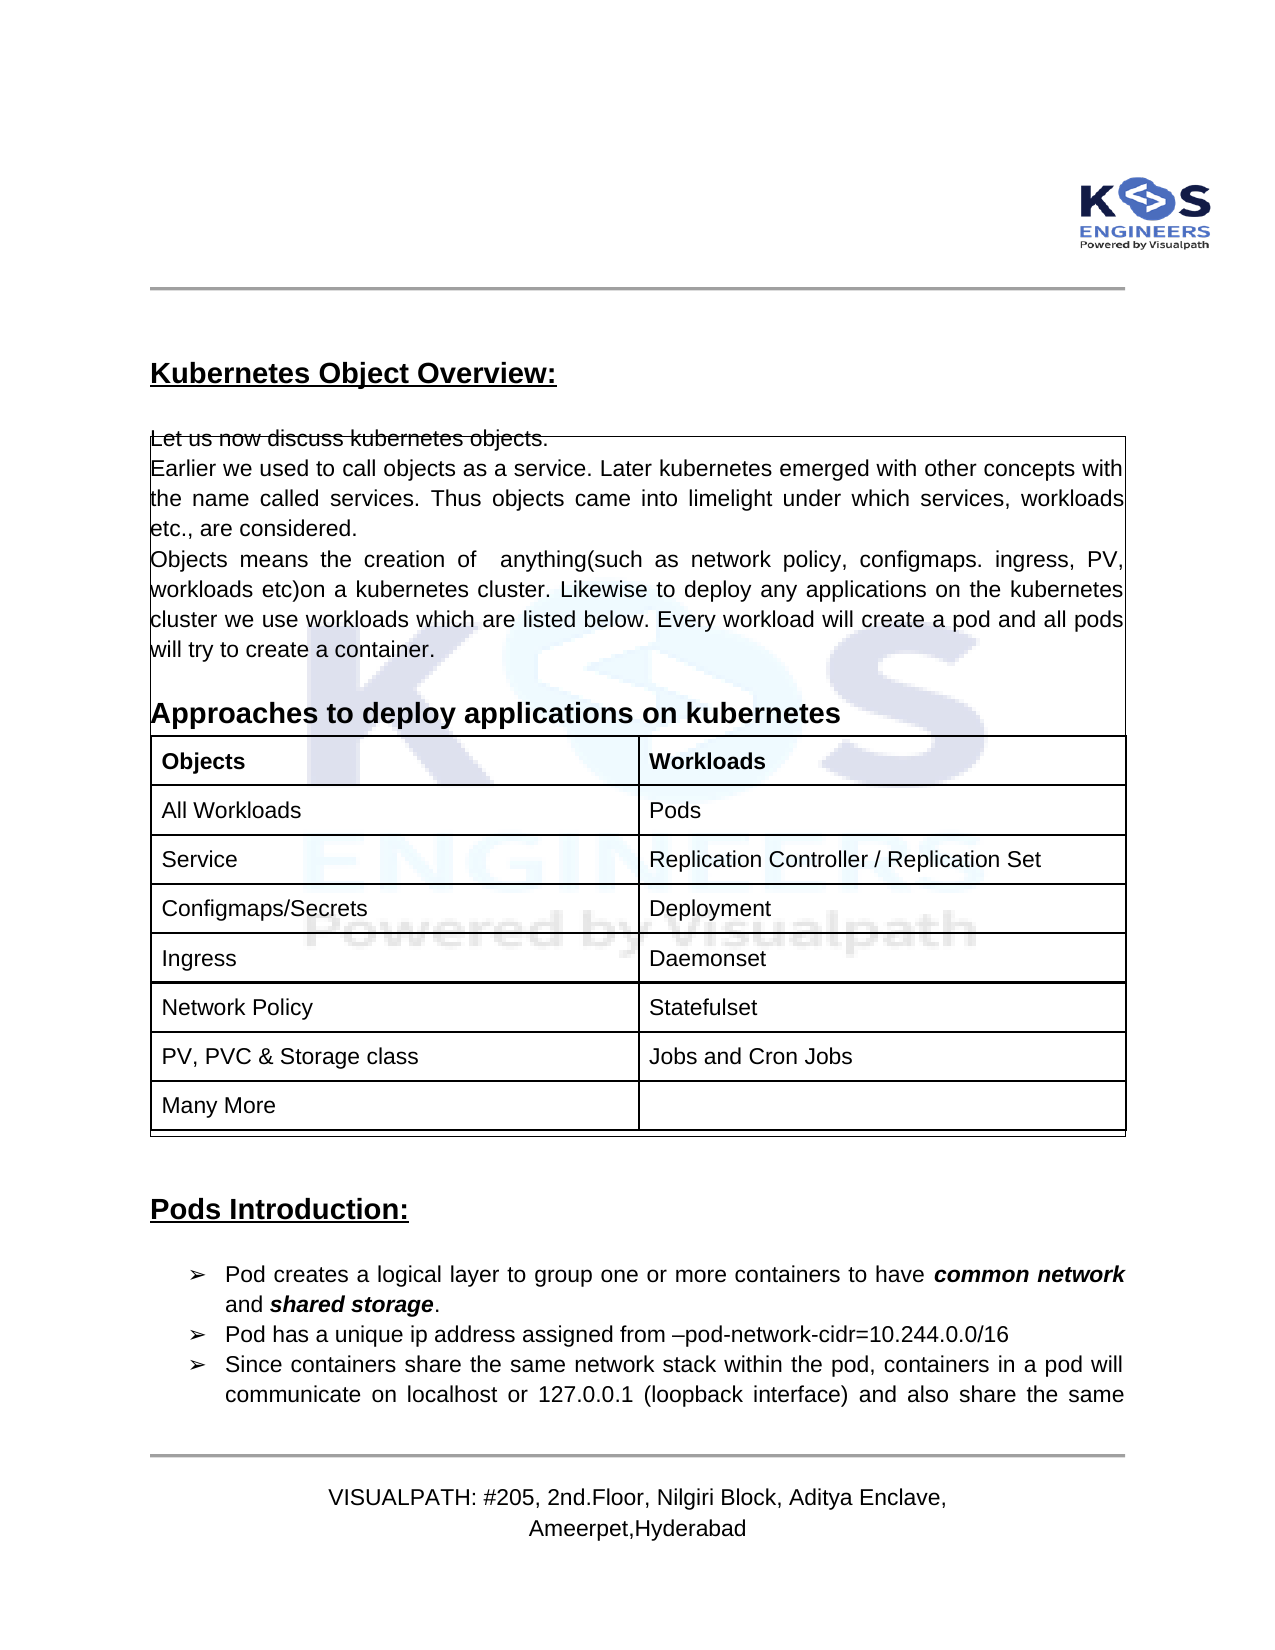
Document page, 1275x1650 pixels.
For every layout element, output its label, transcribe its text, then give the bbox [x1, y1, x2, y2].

table_cell Ingress [152, 934, 638, 981]
list Pod has a unique ip address assigned from –pod-network-cidr=10.244.0.0/16 [187, 1321, 1125, 1347]
table_cell Daemonset [640, 934, 1125, 981]
table_cell Configmaps/Secrets [152, 885, 638, 932]
table_cell PV, PVC & Storage class [152, 1033, 638, 1080]
table_header Objects [152, 737, 638, 784]
table_cell Replication Controller / Replication Set [640, 836, 1125, 883]
picture [1050, 150, 1237, 284]
table_cell Service [152, 836, 638, 883]
text Objects means the creation of anything(such as network policy, configmaps. ingress, PV, workloads etc)on a kubernetes cluster. Likewise to deploy any applications on the kubernetes cluster we use workloads which are listed below. Every workload will create a pod and all pods will try to create a container. [150, 546, 1125, 662]
text Let us now discuss kubernetes objects. [150, 425, 1125, 451]
table_cell [640, 1082, 1125, 1129]
text Pods Introduction: [150, 1192, 1125, 1225]
text Approaches to deploy applications on kubernetes [150, 697, 1125, 730]
table_cell Many More [152, 1082, 638, 1129]
table_cell Statefulset [640, 984, 1125, 1031]
table_header Workloads [640, 737, 1125, 784]
text Kubernetes Object Overview: [150, 356, 1125, 389]
table_cell Deployment [640, 885, 1125, 932]
table_cell Network Policy [152, 984, 638, 1031]
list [187, 1351, 1125, 1408]
text Earlier we used to call objects as a service. Later kubernetes emerged with other concepts with the name called services. Thus objects came into limelight under which services, workloads etc., are considered. [150, 455, 1125, 542]
table_cell Pods [640, 786, 1125, 834]
table_cell All Workloads [152, 786, 638, 834]
table_cell Jobs and Cron Jobs [640, 1033, 1125, 1080]
list Pod creates a logical layer to group one or more containers to have common network and shared storage. [187, 1261, 1125, 1317]
